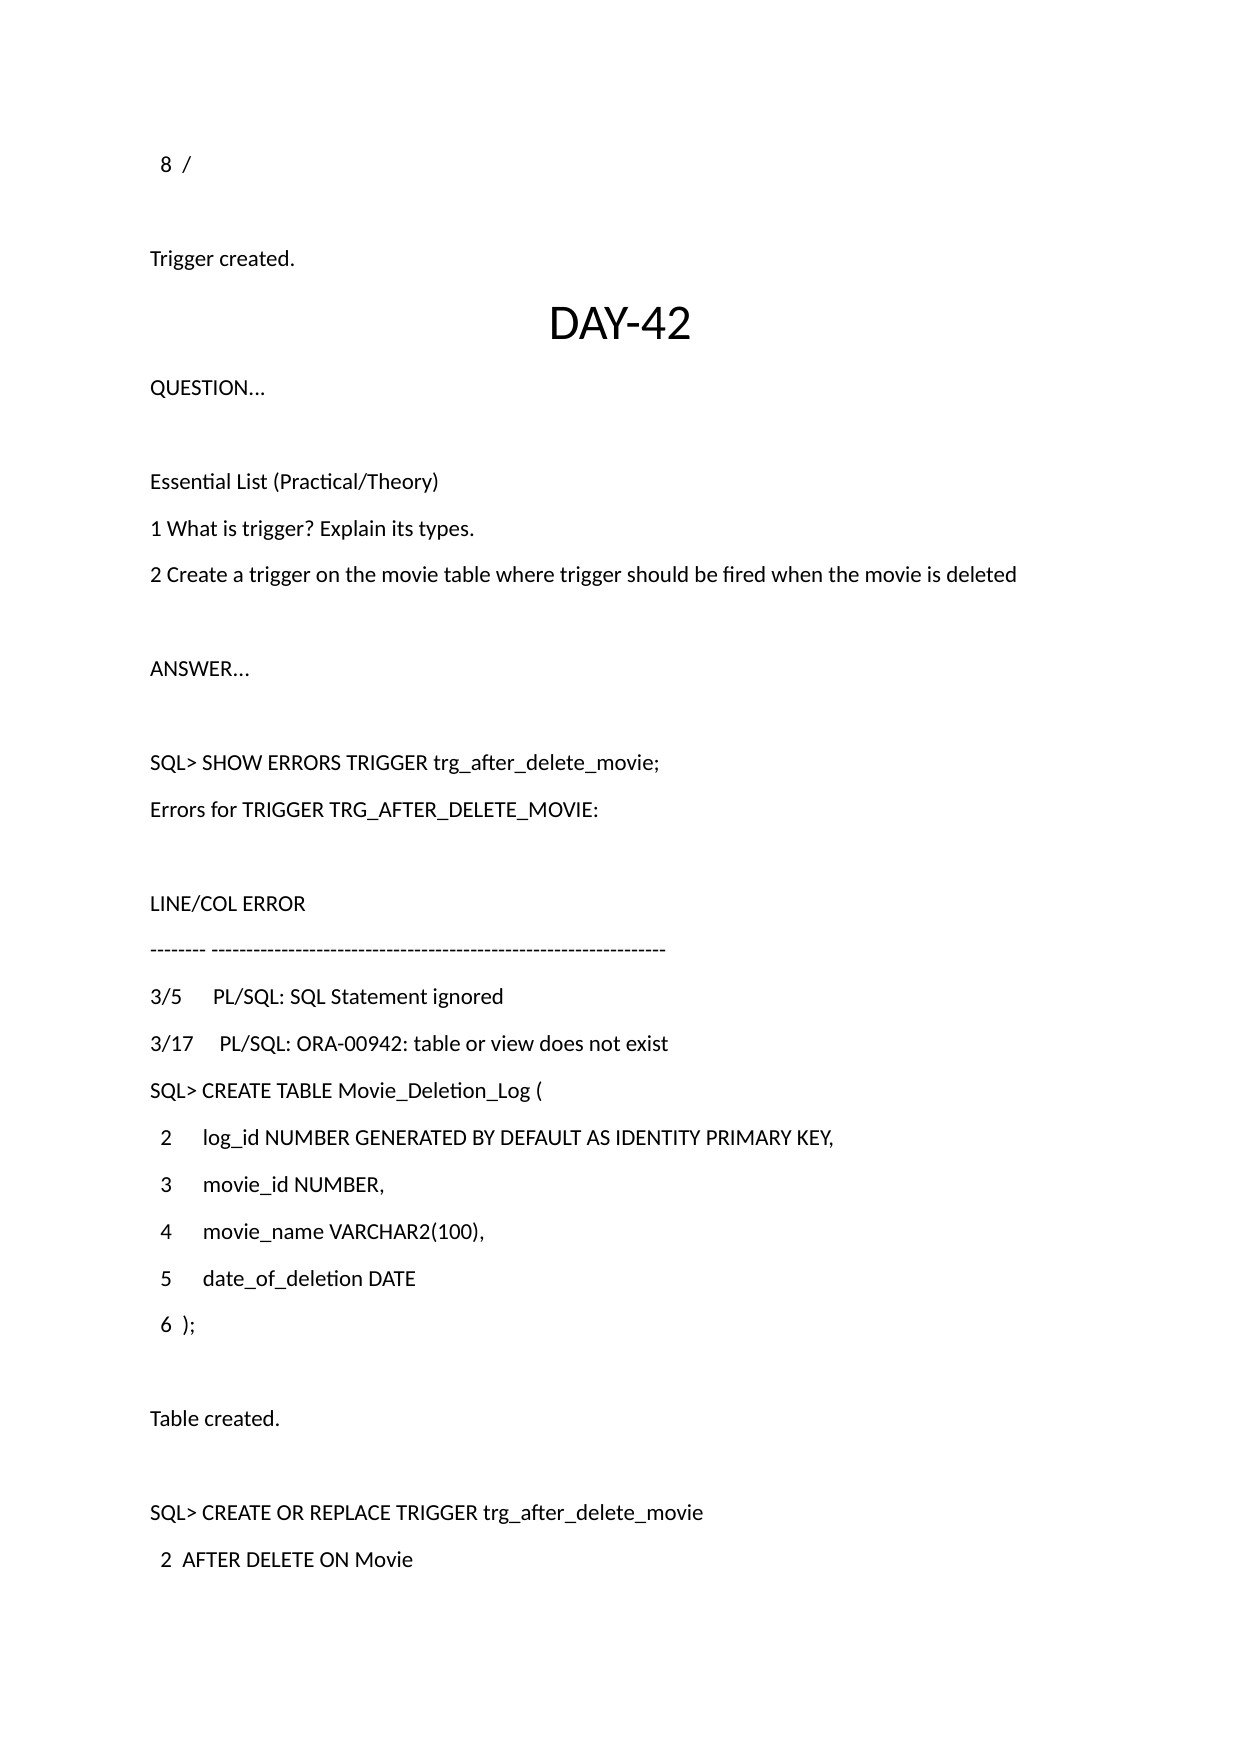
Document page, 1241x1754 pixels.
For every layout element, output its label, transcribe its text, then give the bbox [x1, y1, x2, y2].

text 5 date_of_deletion DATE [150, 1264, 1090, 1292]
text 3/5 PL/SQL: SQL Statement ignored [150, 982, 1090, 1011]
text 6 ); [150, 1311, 1090, 1339]
text -------- ----------------------------------------------------------------- [150, 936, 1090, 964]
text ANSWER... [150, 654, 1090, 682]
text Trigger created. [150, 244, 1090, 272]
text DAY-42 [150, 291, 1090, 352]
text Essential List (Practical/Theory) [150, 467, 1090, 495]
text 4 movie_name VARCHAR2(100), [150, 1217, 1090, 1245]
text 2 AFTER DELETE ON Movie [150, 1545, 1090, 1573]
text SQL> CREATE TABLE Movie_Deletion_Log ( [150, 1076, 1090, 1104]
text SQL> SHOW ERRORS TRIGGER trg_after_delete_movie; [150, 748, 1090, 776]
text Table created. [150, 1404, 1090, 1432]
text 2 Create a trigger on the movie table where trigger should be fired when the movie is deleted [150, 561, 1090, 589]
text SQL> CREATE OR REPLACE TRIGGER trg_after_delete_movie [150, 1498, 1090, 1526]
text QUESTION... [150, 373, 1090, 401]
text 1 What is trigger? Explain its types. [150, 514, 1090, 542]
text 8 / [150, 150, 1090, 178]
text 2 log_id NUMBER GENERATED BY DEFAULT AS IDENTITY PRIMARY KEY, [150, 1123, 1090, 1151]
text 3 movie_id NUMBER, [150, 1170, 1090, 1198]
text Errors for TRIGGER TRG_AFTER_DELETE_MOVIE: [150, 795, 1090, 823]
text 3/17 PL/SQL: ORA-00942: table or view does not exist [150, 1029, 1090, 1057]
text LINE/COL ERROR [150, 889, 1090, 917]
